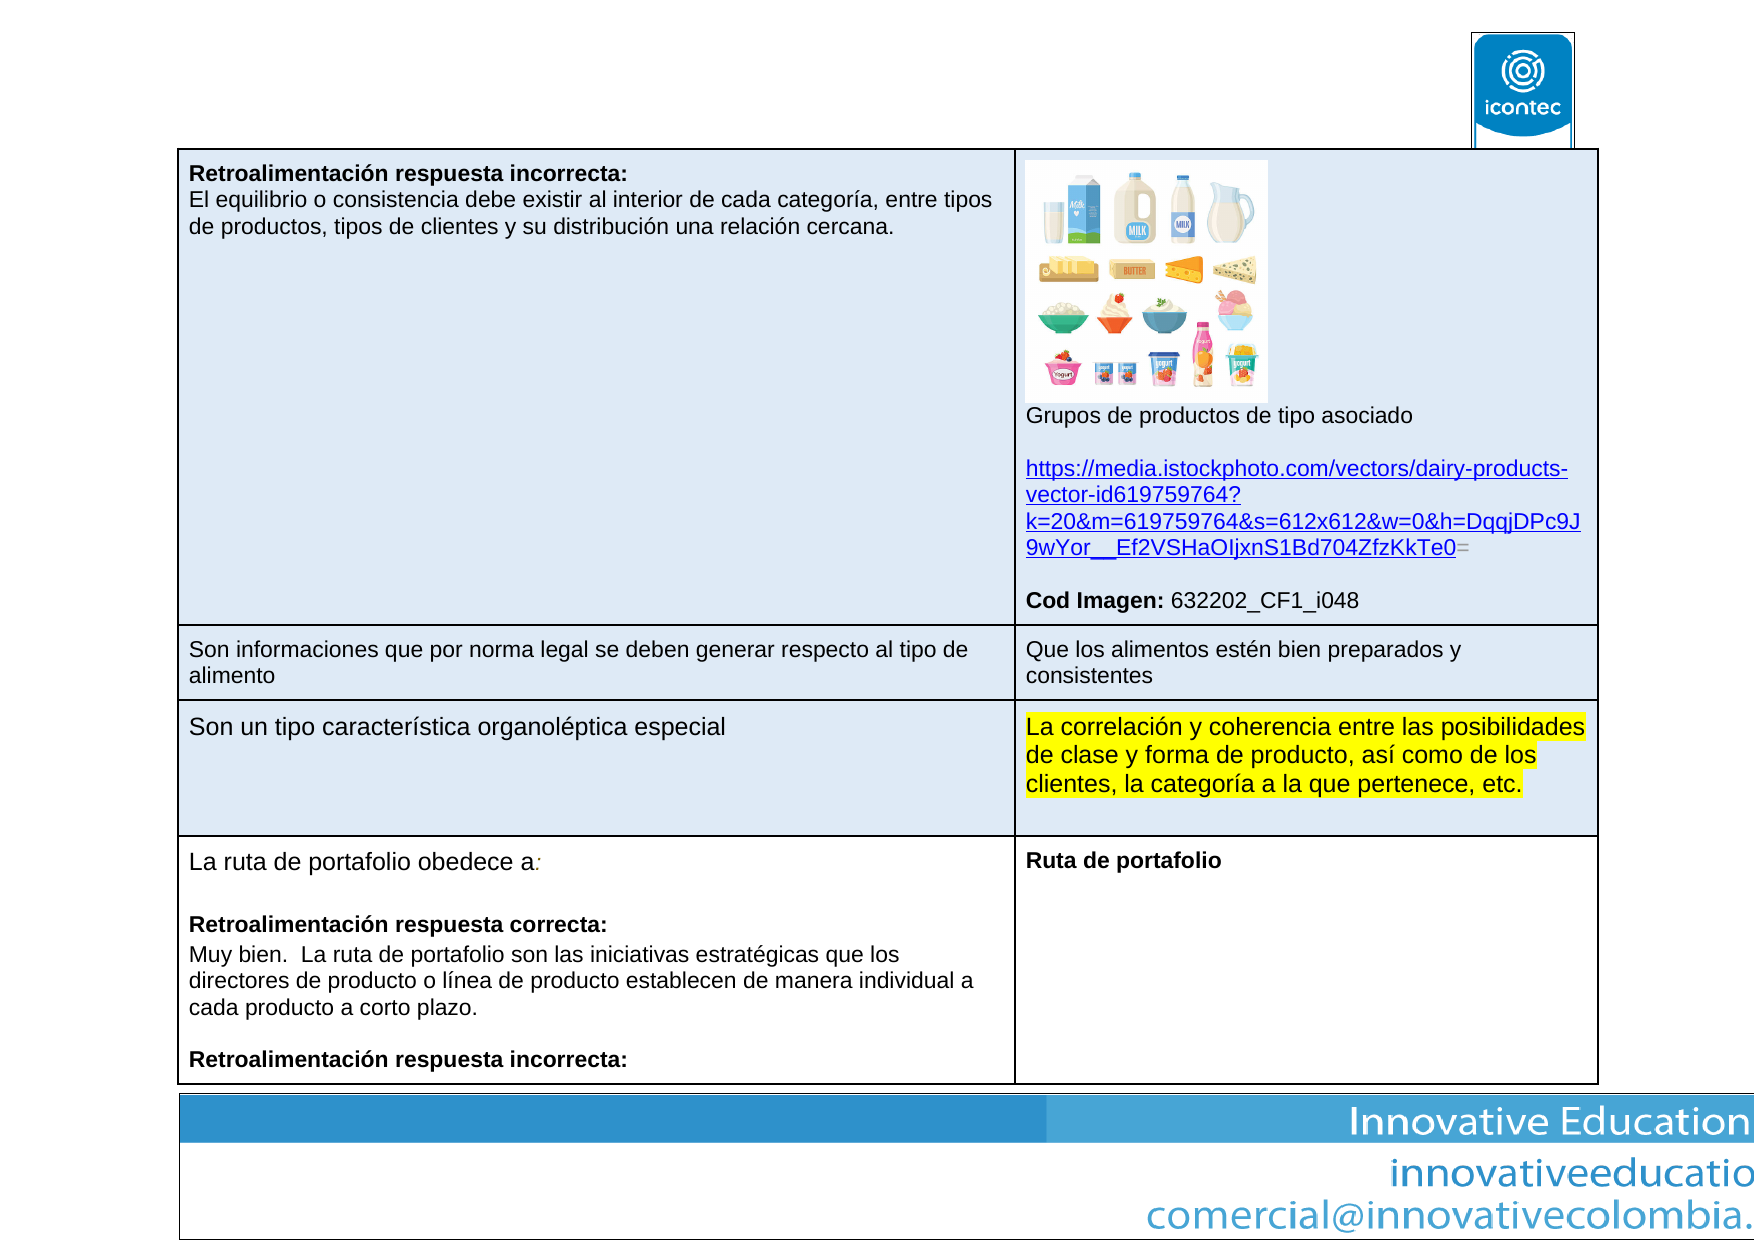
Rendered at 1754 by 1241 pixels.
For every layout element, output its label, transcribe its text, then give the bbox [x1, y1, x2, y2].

picture [1472, 33, 1574, 148]
picture [1533, 59, 1544, 85]
picture [180, 1094, 1754, 1239]
table_cell La correlación y coherencia entre las posibilidades de clase y forma de producto, así como de los clientes, la categoría a la que pertenece, etc. [1016, 701, 1597, 835]
picture [1025, 160, 1268, 403]
picture [1477, 124, 1570, 148]
picture [1510, 86, 1534, 92]
table_cell Son informaciones que por norma legal se deben generar respecto al tipo de alimento [179, 626, 1014, 699]
table_cell Son un tipo característica organoléptica especial [179, 701, 1014, 835]
picture [1502, 61, 1508, 84]
table_cell Que los alimentos estén bien preparados y consistentes [1016, 626, 1597, 699]
picture [1510, 57, 1532, 85]
picture [1513, 50, 1537, 56]
picture [1524, 104, 1528, 114]
picture [1502, 104, 1513, 114]
picture [1530, 101, 1536, 112]
picture [1516, 64, 1530, 78]
